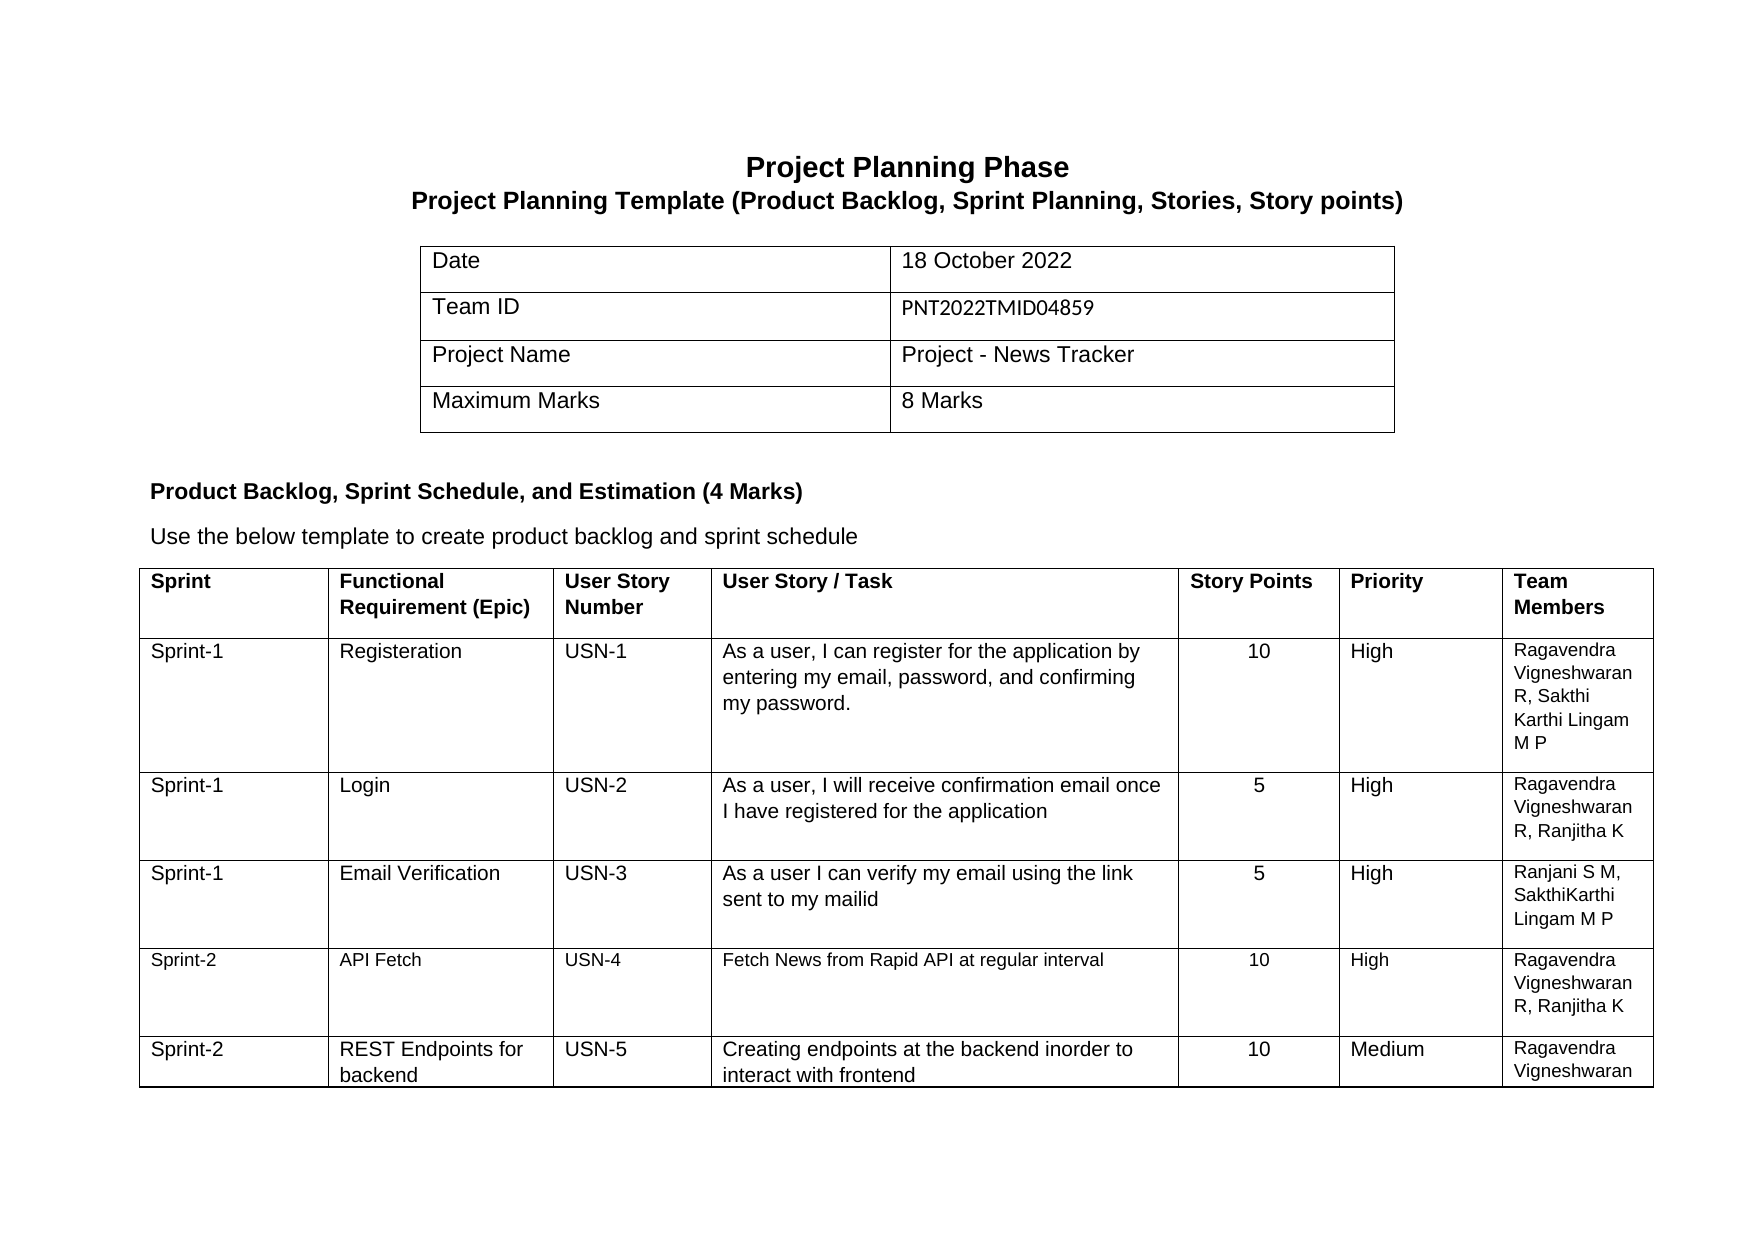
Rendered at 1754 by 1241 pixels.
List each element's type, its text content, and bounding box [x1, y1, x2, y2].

table_header Date [421, 247, 890, 292]
table_cell 8 Marks [891, 387, 1394, 432]
table_cell As a user, I can register for the application by entering my email, password, and confirming my password. [712, 639, 1178, 772]
table_header Functional Requirement (Epic) [329, 569, 553, 638]
table_cell Registeration [329, 639, 553, 772]
table_cell 5 [1179, 773, 1339, 860]
text Project Planning Template (Product Backlog, Sprint Planning, Stories, Story points) [150, 186, 1665, 215]
table_cell USN-4 [554, 949, 711, 1036]
table_cell Team ID [421, 293, 890, 339]
table_cell 5 [1179, 861, 1339, 948]
table_cell Fetch News from Rapid API at regular interval [712, 949, 1178, 1036]
table_cell Login [329, 773, 553, 860]
table_cell Maximum Marks [421, 387, 890, 432]
table_header Team Members [1503, 569, 1653, 638]
table_cell High [1340, 773, 1502, 860]
table_cell USN-2 [554, 773, 711, 860]
table_cell High [1340, 861, 1502, 948]
text Product Backlog, Sprint Schedule, and Estimation (4 Marks) [150, 478, 1665, 504]
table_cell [1503, 1037, 1653, 1086]
table_cell As a user, I will receive confirmation email once I have registered for the application [712, 773, 1178, 860]
table_cell PNT2022TMID04859 [891, 293, 1394, 339]
table_cell Project - News Tracker [891, 341, 1394, 386]
table_header User Story Number [554, 569, 711, 638]
table_cell REST Endpoints for backend [329, 1037, 553, 1086]
table_cell 10 [1179, 639, 1339, 772]
table_cell High [1340, 639, 1502, 772]
table_cell Project Name [421, 341, 890, 386]
table_cell API Fetch [329, 949, 553, 1036]
table_cell USN-3 [554, 861, 711, 948]
table_header Story Points [1179, 569, 1339, 638]
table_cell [712, 1037, 1178, 1086]
table_cell High [1340, 949, 1502, 1036]
table_cell Sprint-2 [140, 1037, 328, 1086]
table_header Priority [1340, 569, 1502, 638]
table_cell Medium [1340, 1037, 1502, 1086]
table_cell 10 [1179, 1037, 1339, 1086]
text Use the below template to create product backlog and sprint schedule [150, 523, 1665, 549]
table_cell Ragavendra Vigneshwaran R, Ranjitha K [1503, 773, 1653, 860]
table_cell Email Verification [329, 861, 553, 948]
table_cell Ragavendra Vigneshwaran R, Ranjitha K [1503, 949, 1653, 1036]
table_cell Ragavendra Vigneshwaran R, Sakthi Karthi Lingam M P [1503, 639, 1653, 772]
table_cell Sprint-1 [140, 773, 328, 860]
table_cell Sprint-1 [140, 639, 328, 772]
table_header 18 October 2022 [891, 247, 1394, 292]
table_cell Sprint-1 [140, 861, 328, 948]
text Project Planning Phase [150, 150, 1665, 183]
table_header Sprint [140, 569, 328, 638]
table_cell USN-5 [554, 1037, 711, 1086]
table_cell USN-1 [554, 639, 711, 772]
table_cell Sprint-2 [140, 949, 328, 1036]
table_header User Story / Task [712, 569, 1178, 638]
table_cell Ranjani S M, SakthiKarthi Lingam M P [1503, 861, 1653, 948]
table_cell 10 [1179, 949, 1339, 1036]
table_cell As a user I can verify my email using the link sent to my mailid [712, 861, 1178, 948]
